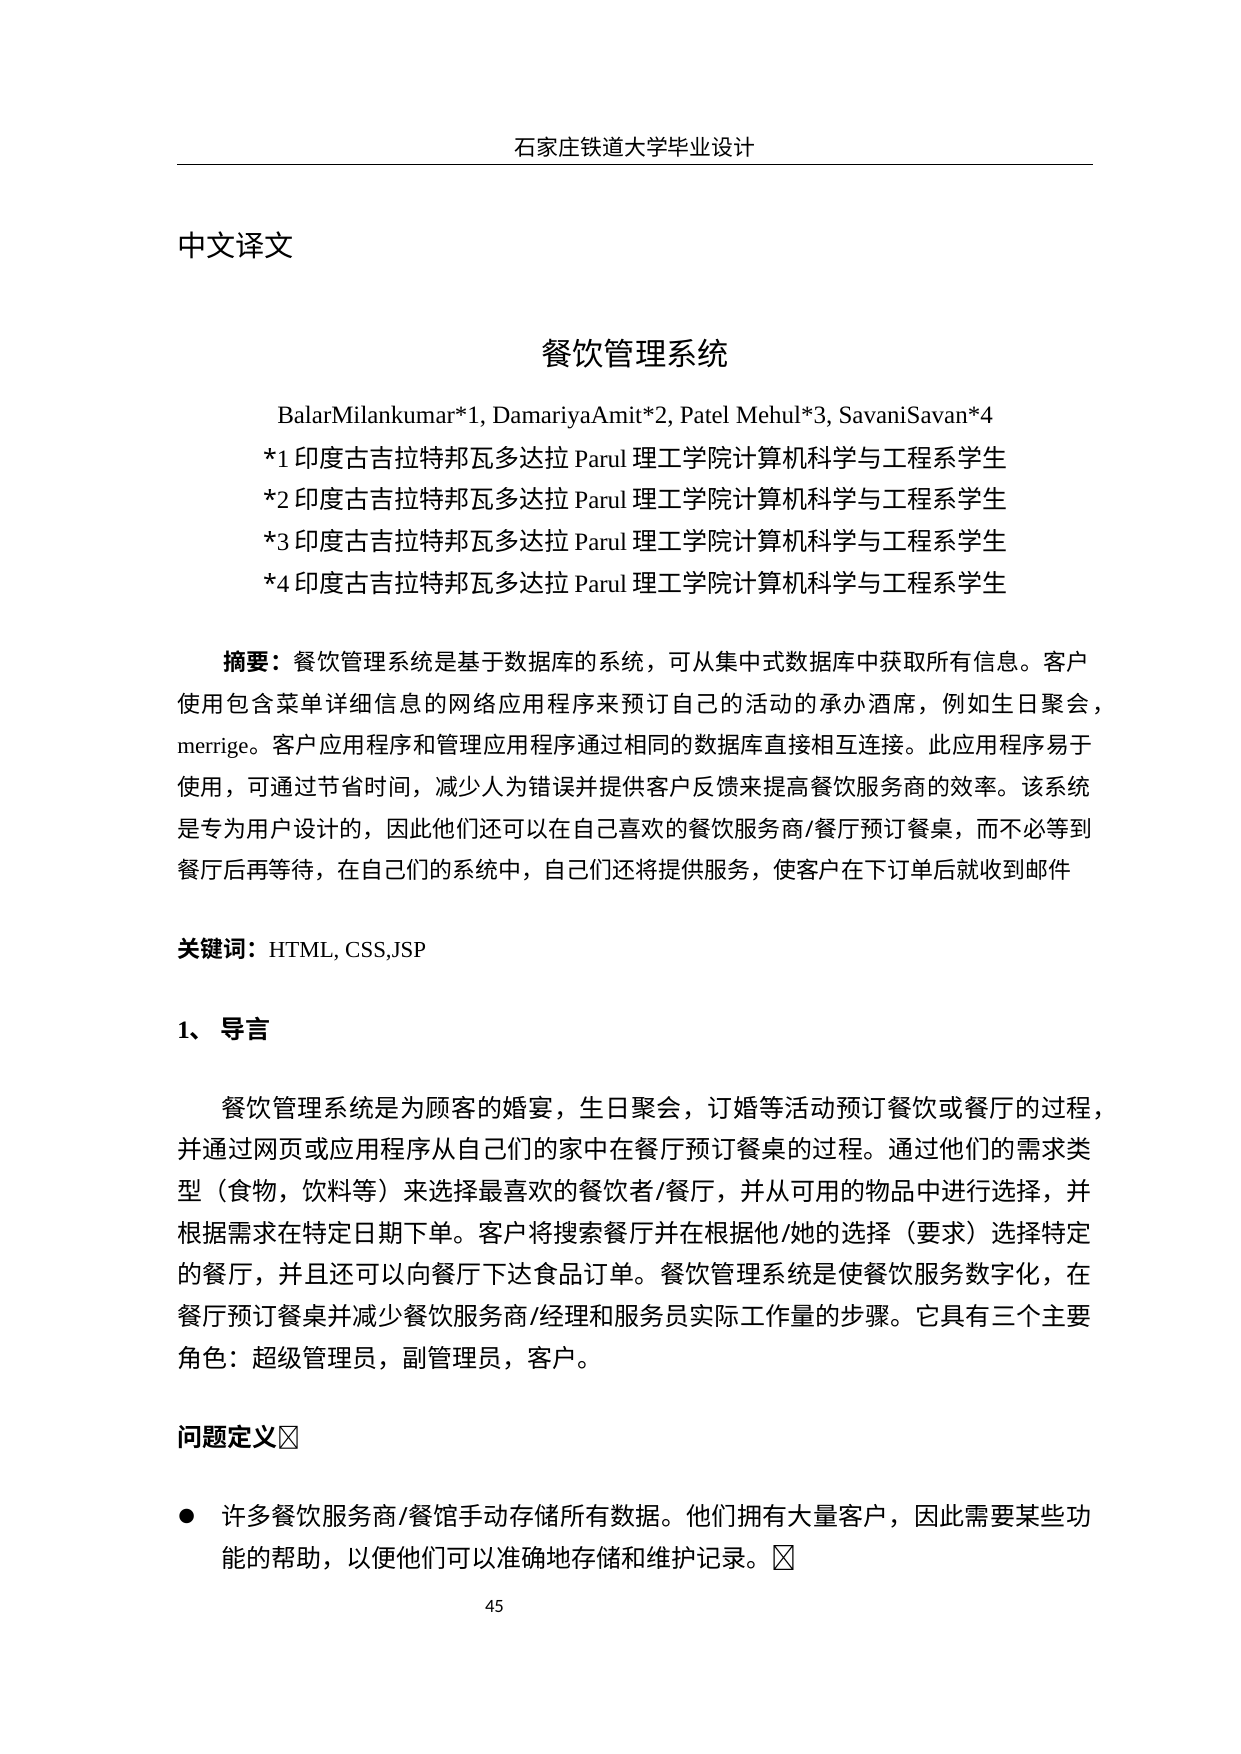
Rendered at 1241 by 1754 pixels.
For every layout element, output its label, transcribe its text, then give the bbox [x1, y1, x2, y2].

text 问题定义 [177, 1415, 1093, 1456]
text *3印度古吉拉特邦瓦多达拉Parul理工学院计算机科学与工程系学生 [177, 519, 1093, 561]
text *1印度古吉拉特邦瓦多达拉Parul理工学院计算机科学与工程系学生 [177, 436, 1093, 477]
text *2印度古吉拉特邦瓦多达拉Parul理工学院计算机科学与工程系学生 [177, 477, 1093, 519]
text 1、 导言 [177, 1006, 1093, 1048]
text 餐饮管理系统是为顾客的婚宴，生日聚会，订婚等活动预订餐饮或餐厅的过程，并通过网页或应用程序从自己们的家中在餐厅预订餐桌的过程。通过他们的需求类型（食物，饮料等）来选择最喜欢的餐饮者/餐厅，并从可用的物品中进行选择，并根据需求在特定日期下单。客户将搜索餐厅并在根据他/她的选择（要求）选择特定的餐厅，并且还可以向餐厅下达食品订单。餐饮管理系统是使餐饮服务数字化，在餐厅预订餐桌并减少餐饮服务商/经理和服务员实际工作量的步骤。它具有三个主要角色：超级管理员，副管理员，客户。 [177, 1086, 1093, 1377]
text 餐饮管理系统 [177, 311, 1093, 394]
list 许多餐饮服务商/餐馆手动存储所有数据。他们拥有大量客户，因此需要某些功能的帮助，以便他们可以准确地存储和维护记录。 [177, 1494, 1093, 1577]
text 摘要：餐饮管理系统是基于数据库的系统，可从集中式数据库中获取所有信息。客户使用包含菜单详细信息的网络应用程序来预订自己的活动的承办酒席，例如生日聚会，merrige。客户应用程序和管理应用程序通过相同的数据库直接相互连接。此应用程序易于使用，可通过节省时间，减少人为错误并提供客户反馈来提高餐饮服务商的效率。该系统是专为用户设计的，因此他们还可以在自己喜欢的餐饮服务商/餐厅预订餐桌，而不必等到餐厅后再等待，在自己们的系统中，自己们还将提供服务，使客户在下订单后就收到邮件 [177, 640, 1093, 890]
text *4印度古吉拉特邦瓦多达拉Parul理工学院计算机科学与工程系学生 [177, 561, 1093, 602]
subtitle 中文译文 [177, 202, 1093, 286]
text 关键词：HTML, CSS,JSP [177, 927, 1093, 969]
text BalarMilankumar*1, DamariyaAmit*2, Patel Mehul*3, SavaniSavan*4 [177, 394, 1093, 436]
